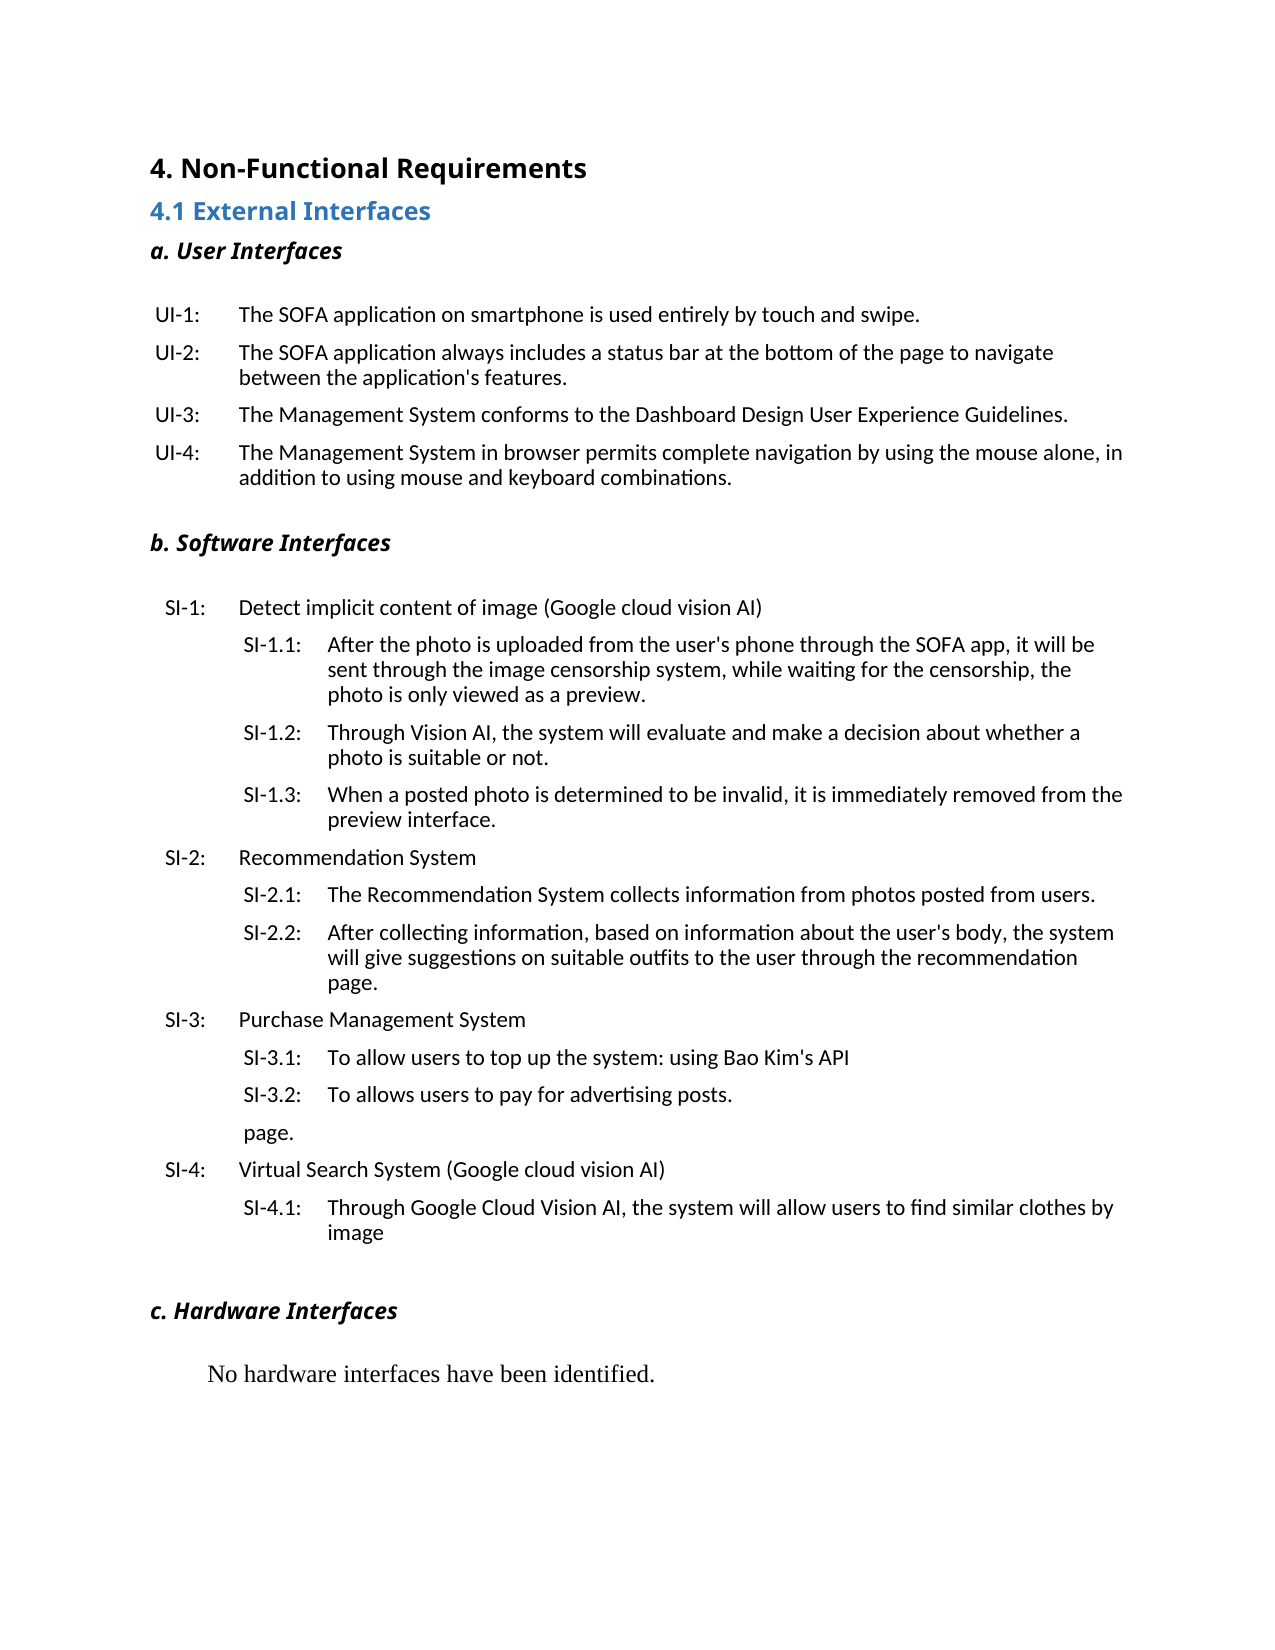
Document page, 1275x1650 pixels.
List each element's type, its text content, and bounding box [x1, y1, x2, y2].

subtitle a. User Interfaces [150, 235, 1125, 300]
text SI-2.2: After collecting information, based on information about the user's body, the system will give suggestions on suitable outfits to the user through the recommendation page. [243, 920, 1125, 995]
text SI-1.2: Through Vision AI, the system will evaluate and make a decision about whether a photo is suitable or not. [243, 720, 1125, 770]
subtitle 4.1 External Interfaces [150, 194, 1125, 228]
list UI-2: The SOFA application always includes a status bar at the bottom of the page to navigate between the application's features. [155, 340, 1125, 390]
list SI-1: Detect implicit content of image (Google cloud vision AI) [165, 595, 1125, 620]
list SI-3: Purchase Management System [165, 1007, 1125, 1032]
text SI-3.2: To allows users to pay for advertising posts. [243, 1082, 1125, 1107]
subtitle c. Hardware Interfaces [150, 1295, 1125, 1360]
list UI-4: The Management System in browser permits complete navigation by using the mouse alone, in addition to using mouse and keyboard combinations. [155, 440, 1125, 515]
text SI-1.1: After the photo is uploaded from the user's phone through the SOFA app, it will be sent through the image censorship system, while waiting for the censorship, the photo is only viewed as a preview. [243, 632, 1125, 707]
list UI-3: The Management System conforms to the Dashboard Design User Experience Guidelines. [155, 402, 1125, 427]
subtitle 4. Non-Functional Requirements [150, 150, 1125, 187]
text SI-2.1: The Recommendation System collects information from photos posted from users. [243, 882, 1125, 907]
list SI-2: Recommendation System [165, 845, 1125, 870]
text SI-3.1: To allow users to top up the system: using Bao Kim's API [243, 1045, 1125, 1070]
list UI-1: The SOFA application on smartphone is used entirely by touch and swipe. [155, 302, 1125, 327]
list SI-4: Virtual Search System (Google cloud vision AI) [165, 1157, 1125, 1182]
subtitle b. Software Interfaces [150, 527, 1125, 592]
text page. [243, 1120, 1125, 1145]
list No hardware interfaces have been identified. [207, 1362, 1125, 1412]
text SI-1.3: When a posted photo is determined to be invalid, it is immediately removed from the preview interface. [243, 782, 1125, 832]
text SI-4.1: Through Google Cloud Vision AI, the system will allow users to find similar clothes by image [243, 1195, 1125, 1245]
